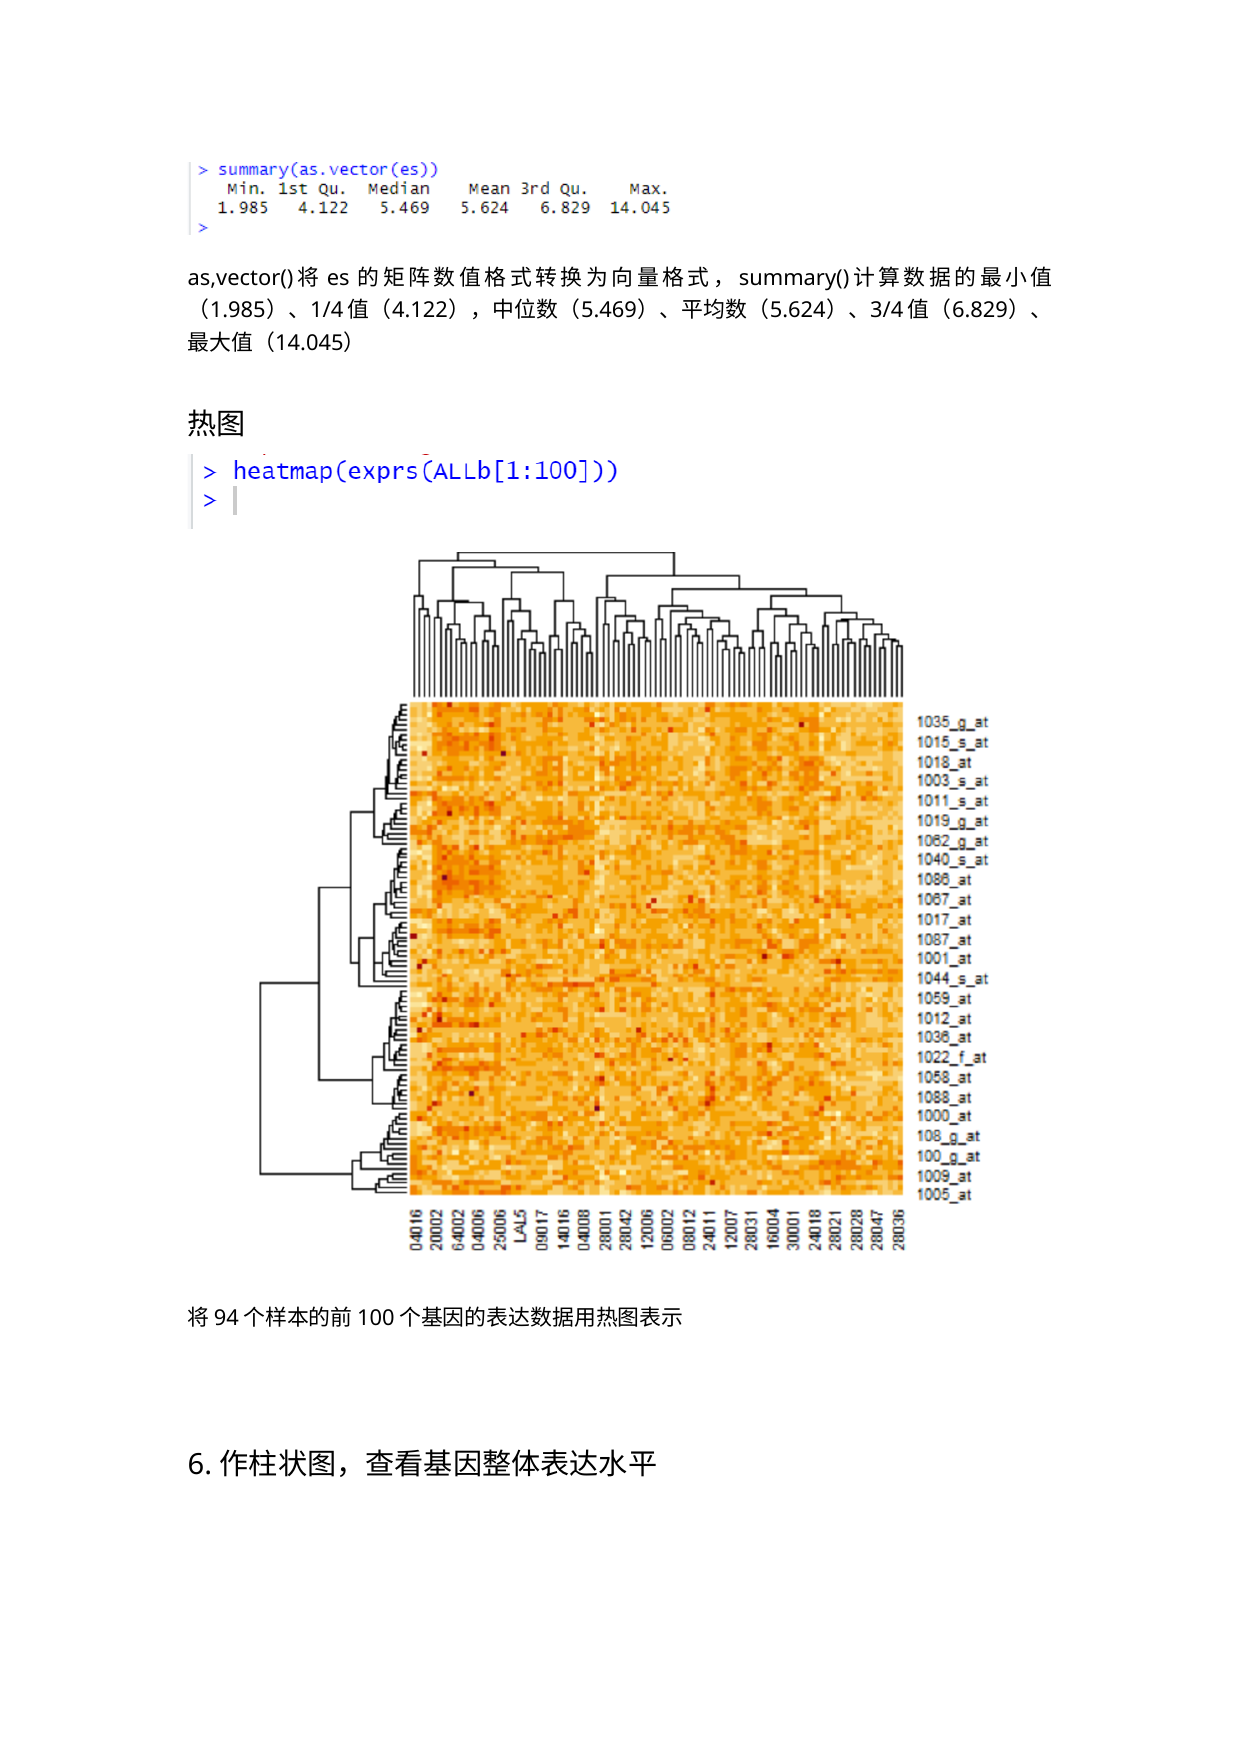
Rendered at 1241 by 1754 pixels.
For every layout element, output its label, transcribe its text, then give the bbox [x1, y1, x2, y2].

text as,vector()将es的矩阵数值格式转换为向量格式，summary()计算数据的最小值（1.985）、1/4值（4.122），中位数（5.469）、平均数（5.624）、3/4值（6.829）、最大值（14.045） [187, 259, 1053, 357]
text 6. 作柱状图，查看基因整体表达水平 [187, 1429, 1053, 1494]
picture [187, 162, 733, 235]
text 热图 [187, 389, 1053, 454]
picture [187, 552, 1053, 1291]
text 将94个样本的前100个基因的表达数据用热图表示 [187, 1299, 1053, 1332]
picture [187, 454, 874, 529]
